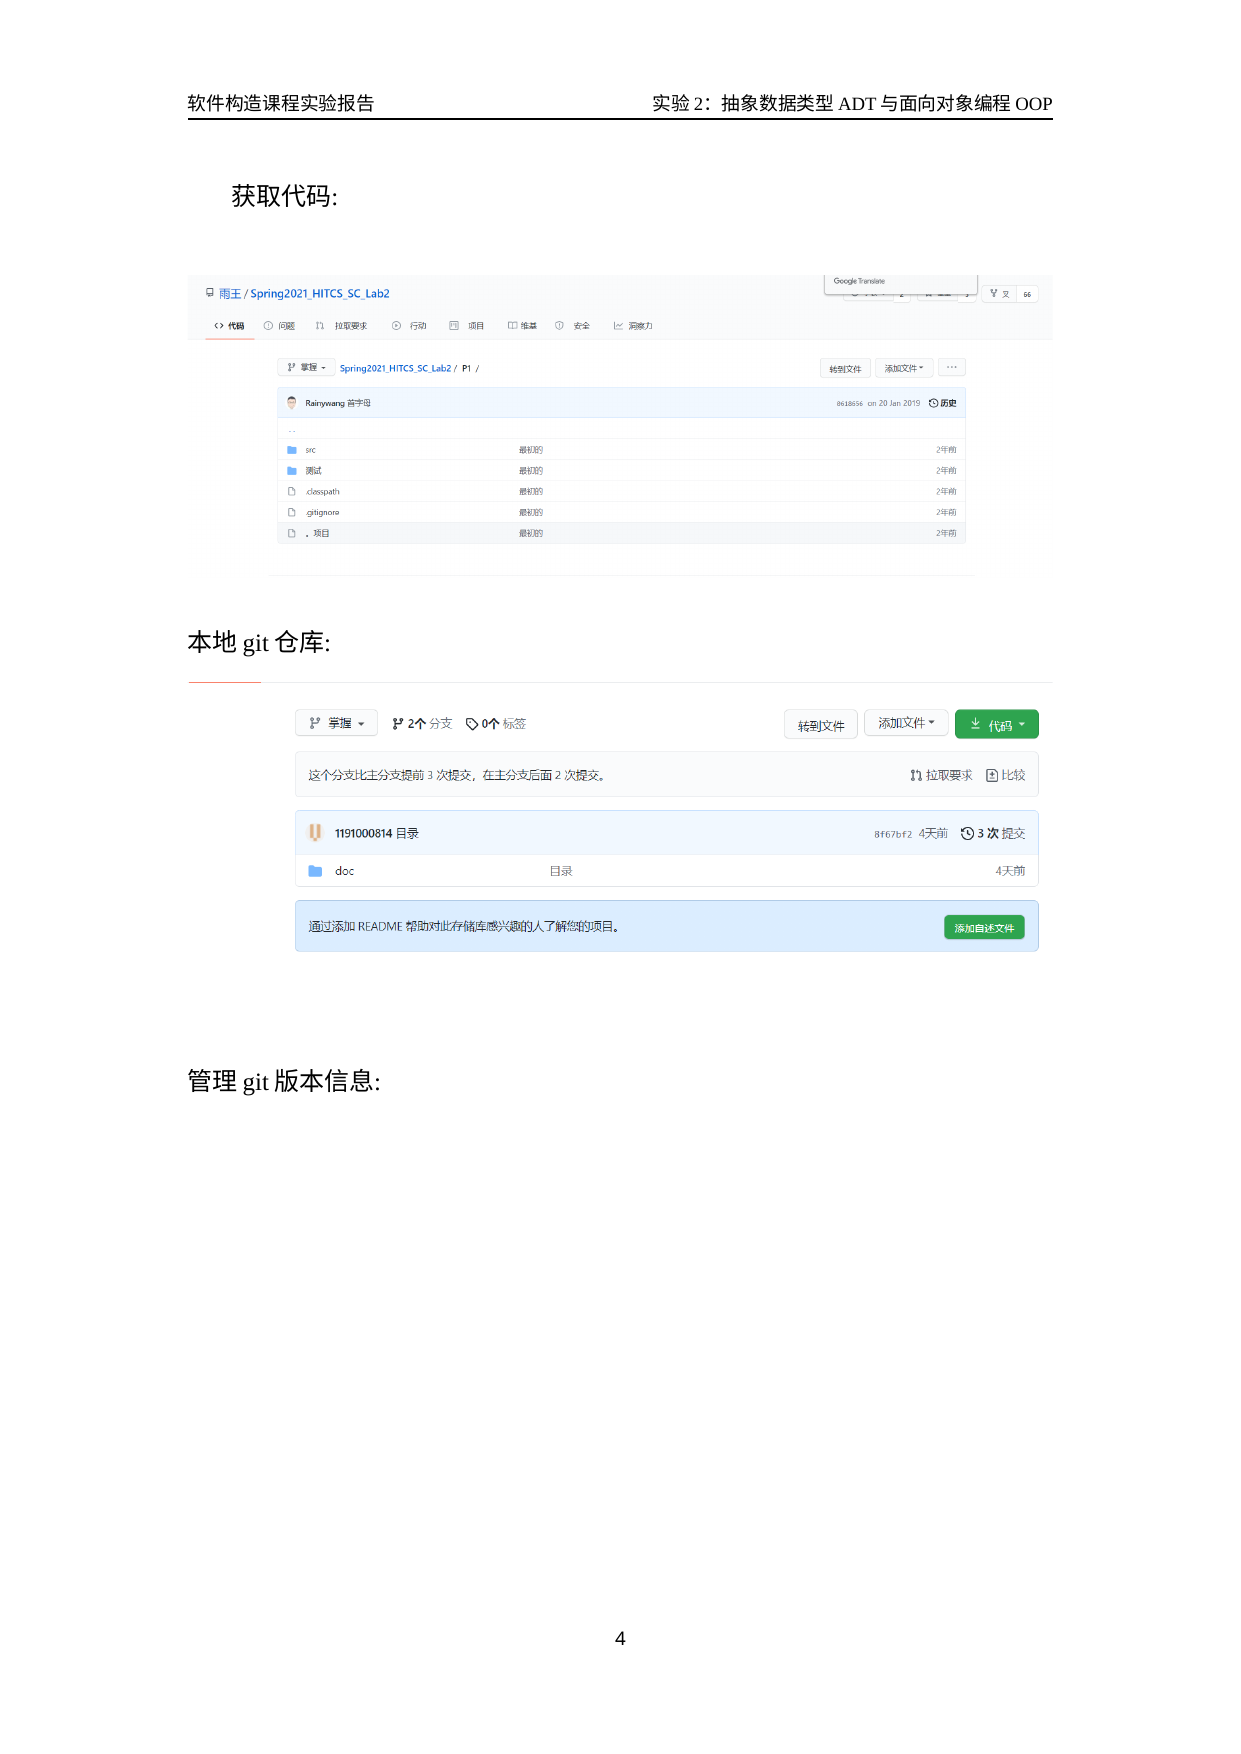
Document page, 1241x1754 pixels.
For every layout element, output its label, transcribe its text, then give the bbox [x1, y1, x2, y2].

text 本地git仓库: [187, 608, 1053, 673]
picture [187, 682, 1053, 1031]
text 管理git版本信息: [187, 1047, 1053, 1112]
picture [187, 275, 1053, 578]
text 获取代码: [187, 162, 1053, 227]
